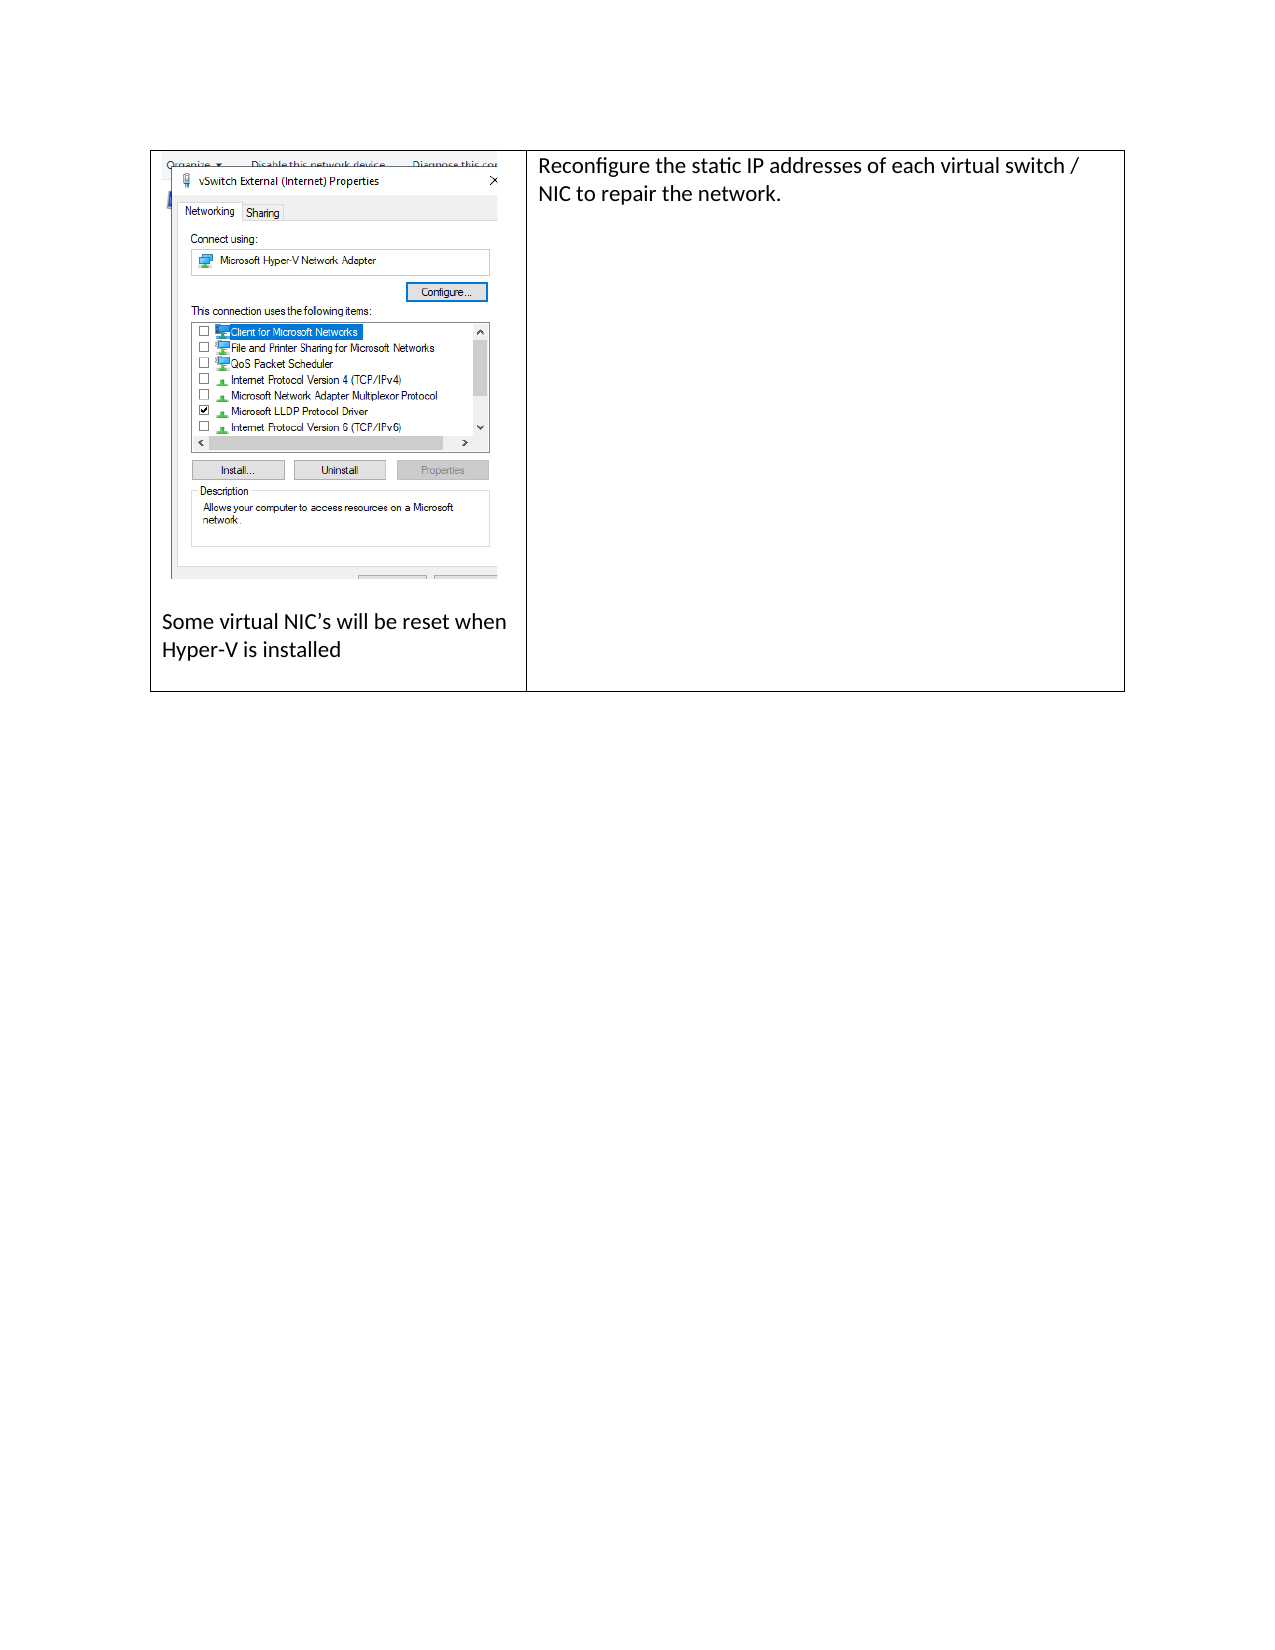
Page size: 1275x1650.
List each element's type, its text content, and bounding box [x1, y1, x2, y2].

table_cell Some virtual NIC’s will be reset when Hyper-V is installed [151, 151, 526, 691]
table_cell Reconfigure the static IP addresses of each virtual switch / NIC to repair the network. [527, 151, 1124, 691]
picture [161, 151, 498, 579]
